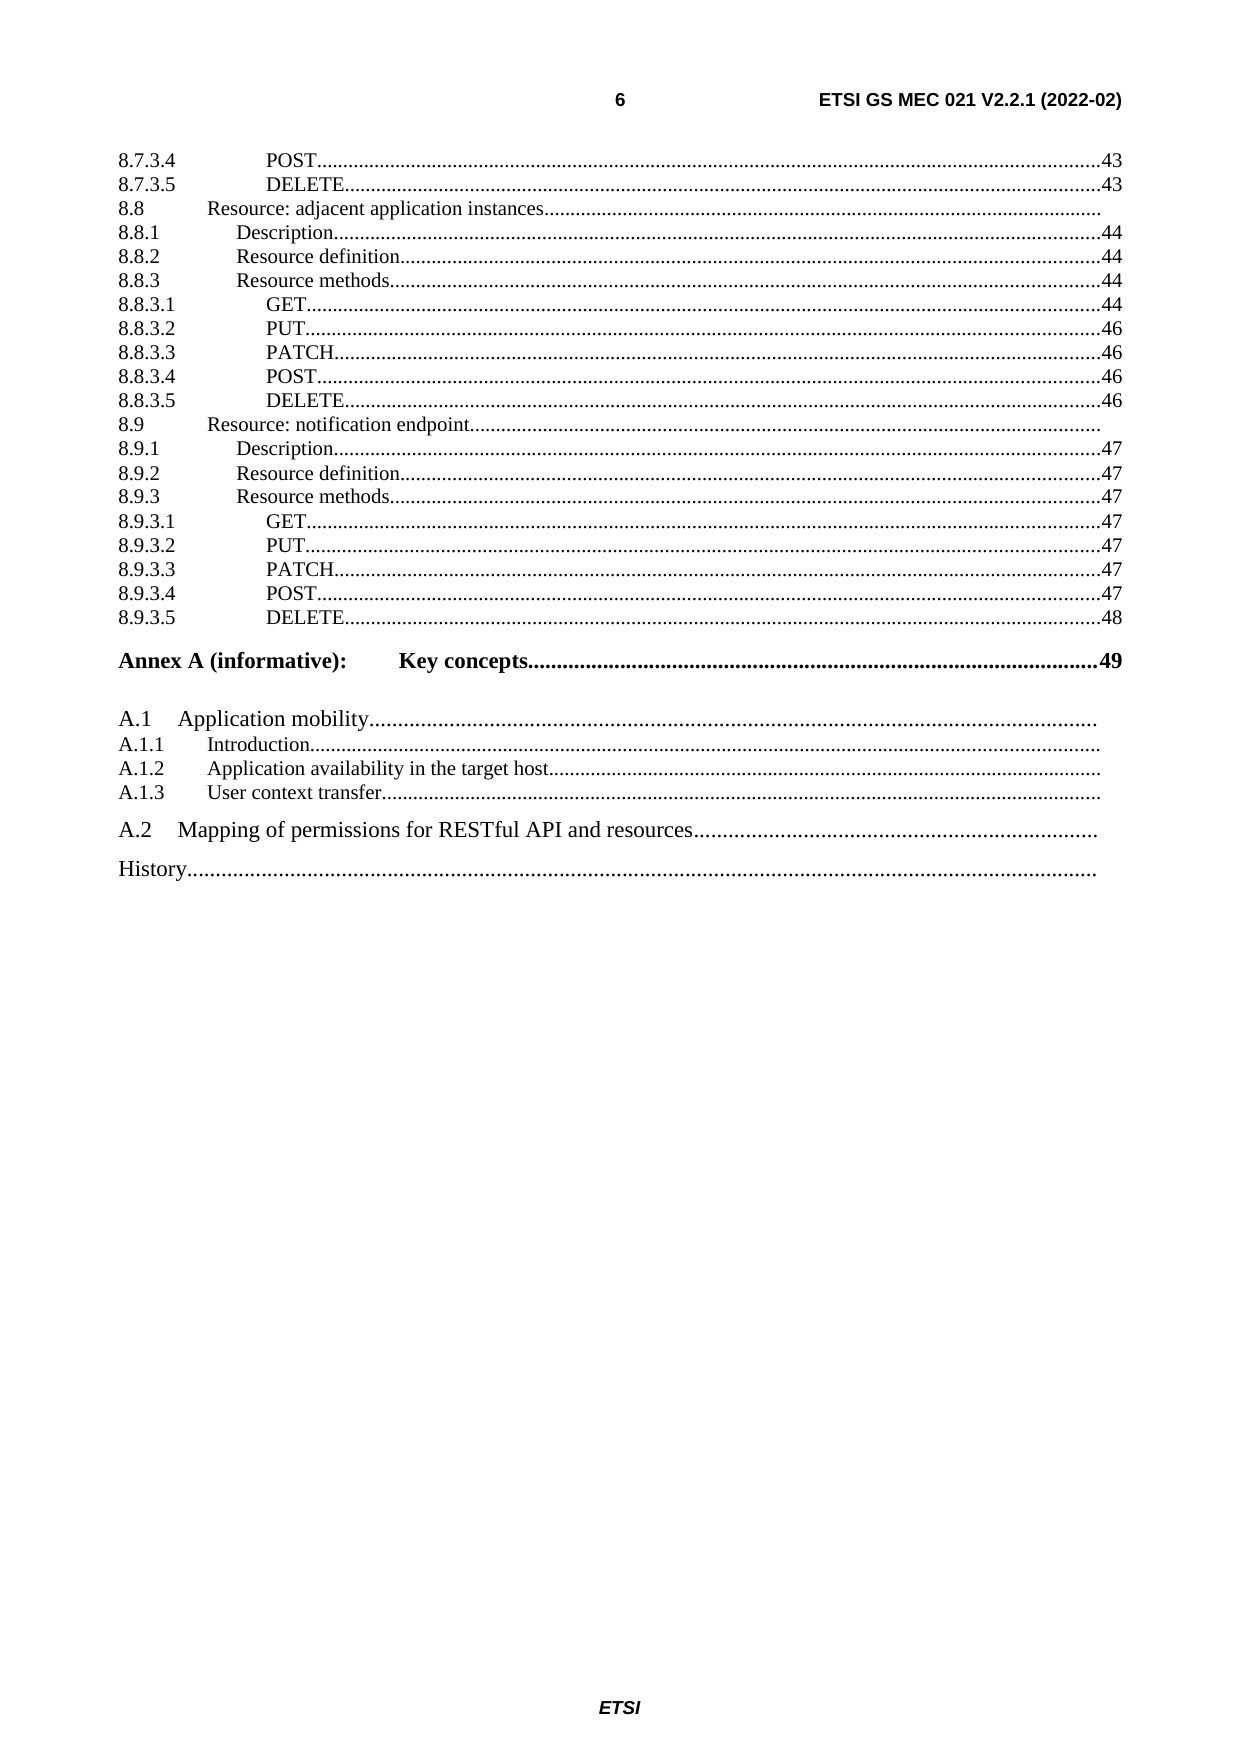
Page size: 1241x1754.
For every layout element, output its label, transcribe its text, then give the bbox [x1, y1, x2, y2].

text 8.8.2 Resource definition 44 [118, 244, 1122, 268]
text 8.9.1 Description 47 [118, 436, 1122, 460]
text 8.8.3.3 PATCH 46 [118, 340, 1122, 364]
text A.2 Mapping of permissions for RESTful API and resources 50 [118, 816, 1078, 843]
text 8.9.3.3 PATCH 47 [118, 557, 1122, 581]
text Annex A (informative): Key concepts 49 [118, 648, 1122, 674]
text 8.8.3.2 PUT 46 [118, 316, 1122, 340]
text 8.7.3.4 POST 43 [118, 148, 1122, 172]
text A.1.2 Application availability in the target host 50 [118, 756, 1078, 780]
text History 53 [118, 855, 1078, 881]
text A.1.1 Introduction 49 [118, 732, 1078, 756]
text 8.9.3.4 POST 47 [118, 581, 1122, 605]
text 8.8.3.1 GET 44 [118, 292, 1122, 316]
text 8.8.1 Description 44 [118, 220, 1122, 244]
text 8.8.3.4 POST 46 [118, 364, 1122, 388]
text 8.8.3 Resource methods 44 [118, 268, 1122, 292]
text 8.9 Resource: notification endpoint 47 [118, 412, 1078, 436]
text 8.9.3.1 GET 47 [118, 508, 1122, 533]
text 8.8 Resource: adjacent application instances 44 [118, 196, 1078, 220]
text 8.9.3.5 DELETE 48 [118, 605, 1122, 629]
text 8.8.3.5 DELETE 46 [118, 388, 1122, 412]
text 8.9.2 Resource definition 47 [118, 460, 1122, 484]
text A.1.3 User context transfer 50 [118, 780, 1078, 804]
text 8.9.3.2 PUT 47 [118, 533, 1122, 557]
text A.1 Application mobility 49 [118, 705, 1078, 732]
text 8.9.3 Resource methods 47 [118, 484, 1122, 508]
text 8.7.3.5 DELETE 43 [118, 172, 1122, 196]
